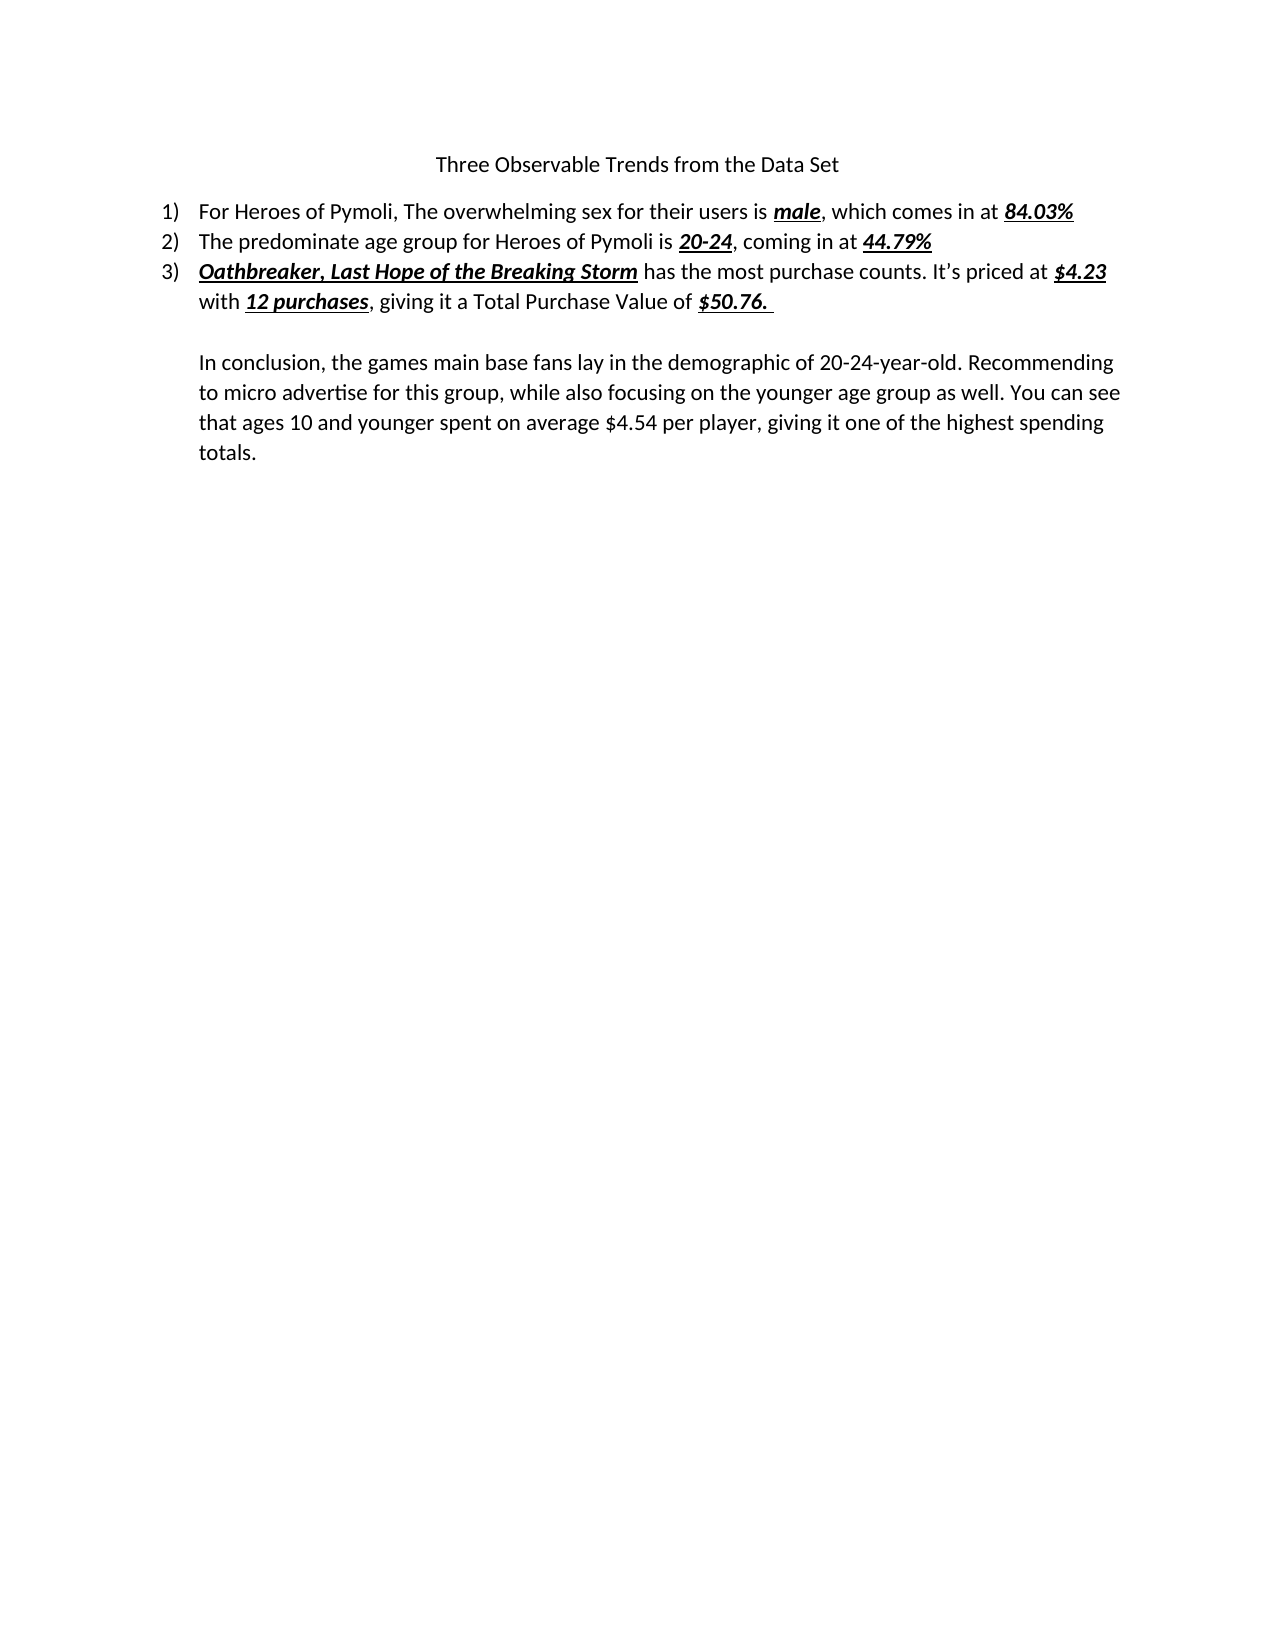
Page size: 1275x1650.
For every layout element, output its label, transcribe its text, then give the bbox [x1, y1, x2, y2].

text Three Observable Trends from the Data Set [150, 150, 1125, 178]
list Oathbreaker, Last Hope of the Breaking Storm has the most purchase counts. It’s priced at $4.23 with 12 purchases, giving it a Total Purchase Value of $50.76. [161, 257, 1125, 316]
list In conclusion, the games main base fans lay in the demographic of 20-24-year-old. Recommending to micro advertise for this group, while also focusing on the younger age group as well. You can see that ages 10 and younger spent on average $4.54 per player, giving it one of the highest spending totals. [198, 348, 1125, 467]
list The predominate age group for Heroes of Pymoli is 20-24, coming in at 44.79% [161, 227, 1125, 255]
list For Heroes of Pymoli, The overwhelming sex for their users is male, which comes in at 84.03% [161, 197, 1125, 225]
